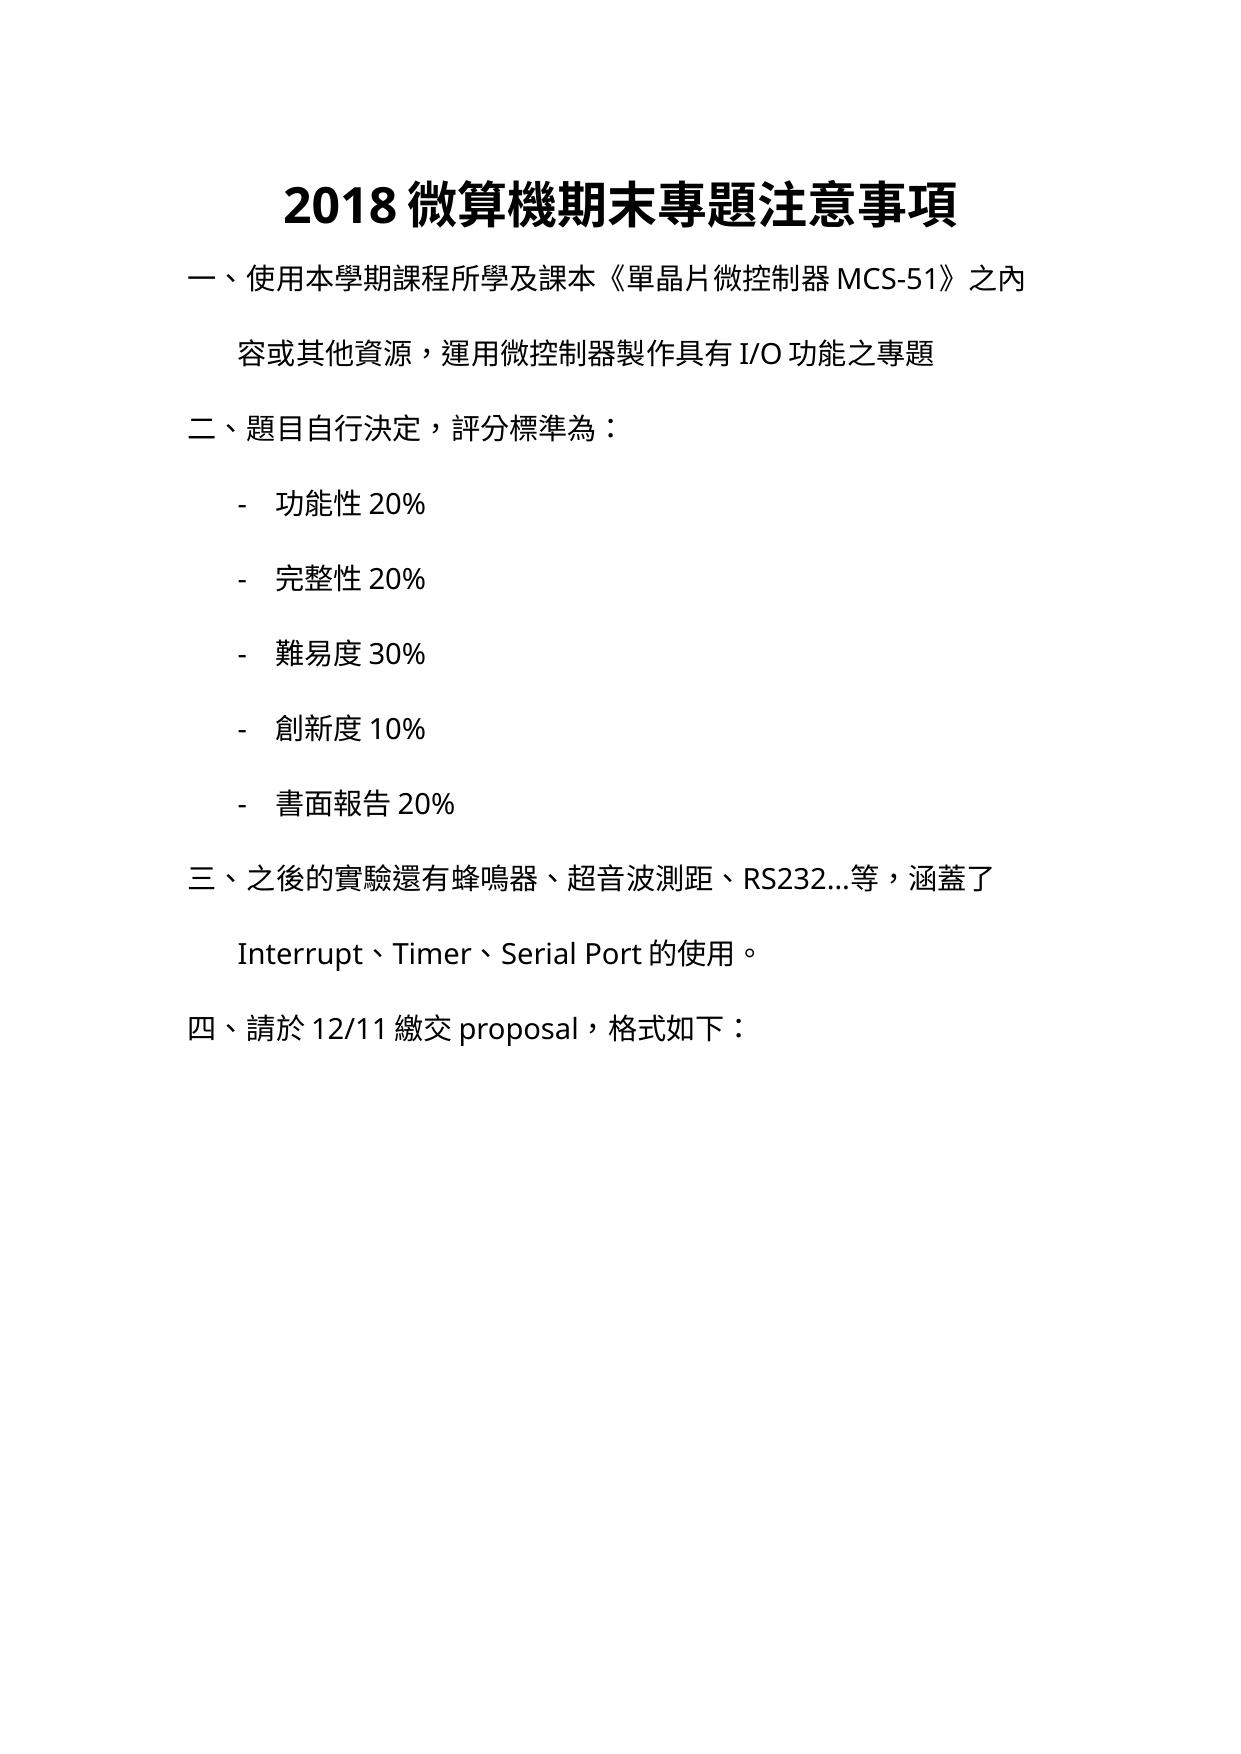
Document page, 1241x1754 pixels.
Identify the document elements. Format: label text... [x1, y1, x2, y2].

list 之後的實驗還有蜂鳴器、超音波測距、RS232…等，涵蓋了Interrupt、Timer、Serial Port的使用。 [187, 839, 1053, 989]
list 難易度30% [237, 614, 1053, 689]
list 題目自行決定，評分標準為： [187, 389, 1053, 464]
list 請於12/11繳交proposal，格式如下： [187, 989, 1053, 1064]
list 使用本學期課程所學及課本《單晶片微控制器MCS-51》之內容或其他資源，運用微控制器製作具有I/O功能之專題 [187, 239, 1053, 389]
text 2018微算機期末專題注意事項 [187, 164, 1053, 239]
list 創新度10% [237, 689, 1053, 764]
list 書面報告20% [237, 764, 1053, 839]
list 功能性20% [237, 464, 1053, 539]
list 完整性20% [237, 539, 1053, 614]
